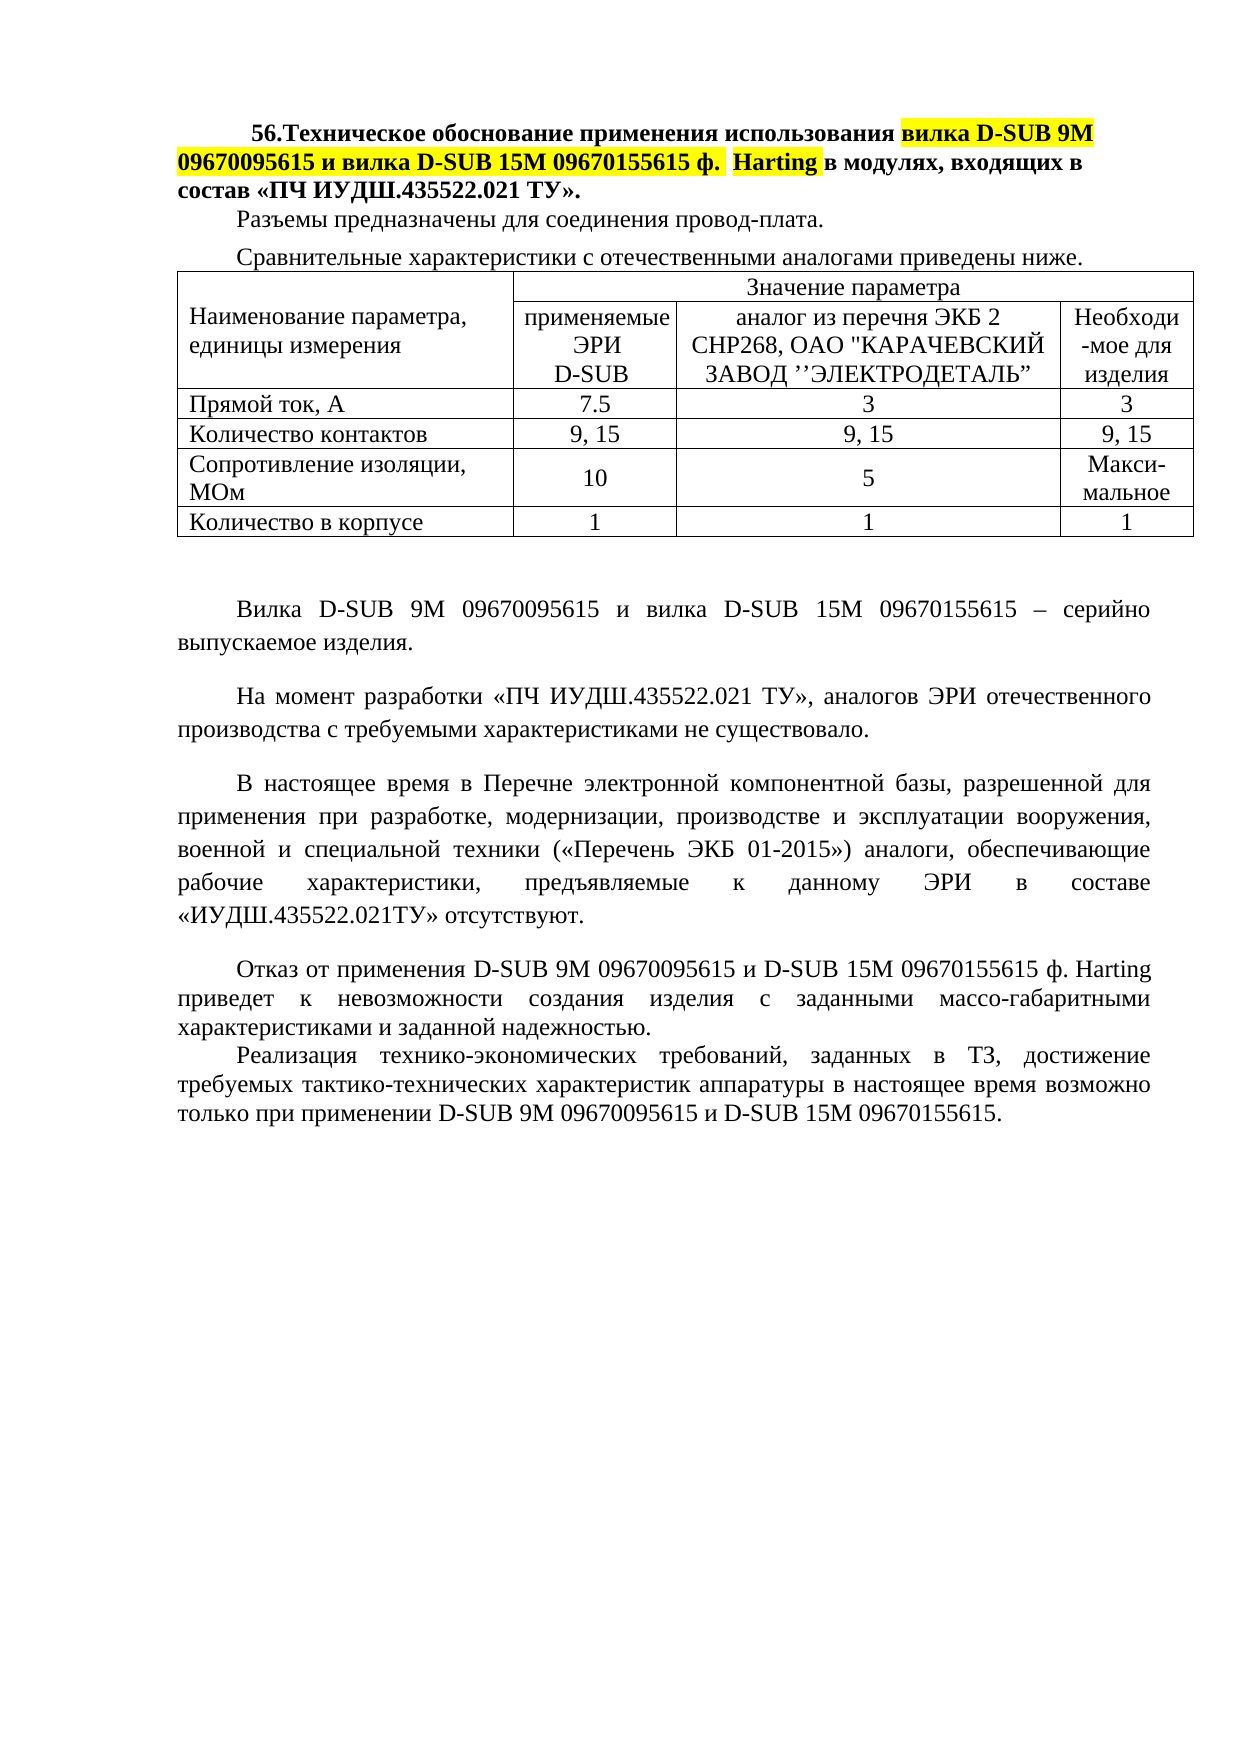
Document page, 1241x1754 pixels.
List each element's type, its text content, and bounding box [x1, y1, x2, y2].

text Вилка D-SUB 9M 09670095615 и вилка D-SUB 15М 09670155615 – серийно выпускаемое изделия. [177, 594, 1152, 656]
table_cell 10 [514, 449, 676, 506]
table_cell Количество контактов [178, 419, 513, 448]
table_cell 1 [677, 507, 1060, 536]
text Разъемы предназначены для соединения провод-плата. [177, 204, 1152, 233]
table_cell 7.5 [514, 389, 676, 418]
table_header Наименование параметра, единицы измерения [178, 272, 513, 388]
text Сравнительные характеристики с отечественными аналогами приведены ниже. [177, 242, 1152, 271]
table_cell Количество в корпусе [178, 507, 513, 536]
text Отказ от применения D-SUB 9M 09670095615 и D-SUB 15М 09670155615 ф. Harting приведет к невозможности создания изделия с заданными массо-габаритными характеристиками и заданной надежностью. [177, 954, 1152, 1040]
table_cell Макси-мальное [1061, 449, 1193, 506]
table_cell 3 [1061, 389, 1193, 418]
text В настоящее время в Перечне электронной компонентной базы, разрешенной для применения при разработке, модернизации, производстве и эксплуатации вооружения, военной и специальной техники («Перечень ЭКБ 01-2015») аналоги, обеспечивающие рабочие характеристики, предъявляемые к данному ЭРИ в составе «ИУДШ.435522.021ТУ» отсутствуют. [177, 768, 1152, 929]
table_cell Прямой ток, А [178, 389, 513, 418]
table_cell Сопротивление изоляции, МОм [178, 449, 513, 506]
table_header Значение параметра [514, 272, 1193, 301]
table_cell 1 [514, 507, 676, 536]
text 56.Техническое обоснование применения использования вилка D-SUB 9M 09670095615 и вилка D-SUB 15М 09670155615 ф. Harting в модулях, входящих в состав «ПЧ ИУДШ.435522.021 ТУ». [177, 118, 1152, 204]
text Реализация технико-экономических требований, заданных в ТЗ, достижение требуемых тактико-технических характеристик аппаратуры в настоящее время возможно только при применении D-SUB 9M 09670095615 и D-SUB 15М 09670155615. [177, 1040, 1152, 1127]
table_cell 3 [677, 389, 1060, 418]
table_cell 9, 15 [514, 419, 676, 448]
table_cell применяемые ЭРИ D-SUB [514, 302, 676, 388]
table_cell 9, 15 [677, 419, 1060, 448]
table_cell 1 [1061, 507, 1193, 536]
table_cell 9, 15 [1061, 419, 1193, 448]
table_cell аналог из перечня ЭКБ 2 СНР268, ОАО "КАРАЧЕВСКИЙ ЗАВОД ’’ЭЛЕКТРОДЕТАЛЬ” [677, 302, 1060, 388]
table_cell Необходи-мое для изделия [1061, 302, 1193, 388]
text На момент разработки «ПЧ ИУДШ.435522.021 ТУ», аналогов ЭРИ отечественного производства с требуемыми характеристиками не существовало. [177, 681, 1152, 743]
table_cell 5 [677, 449, 1060, 506]
